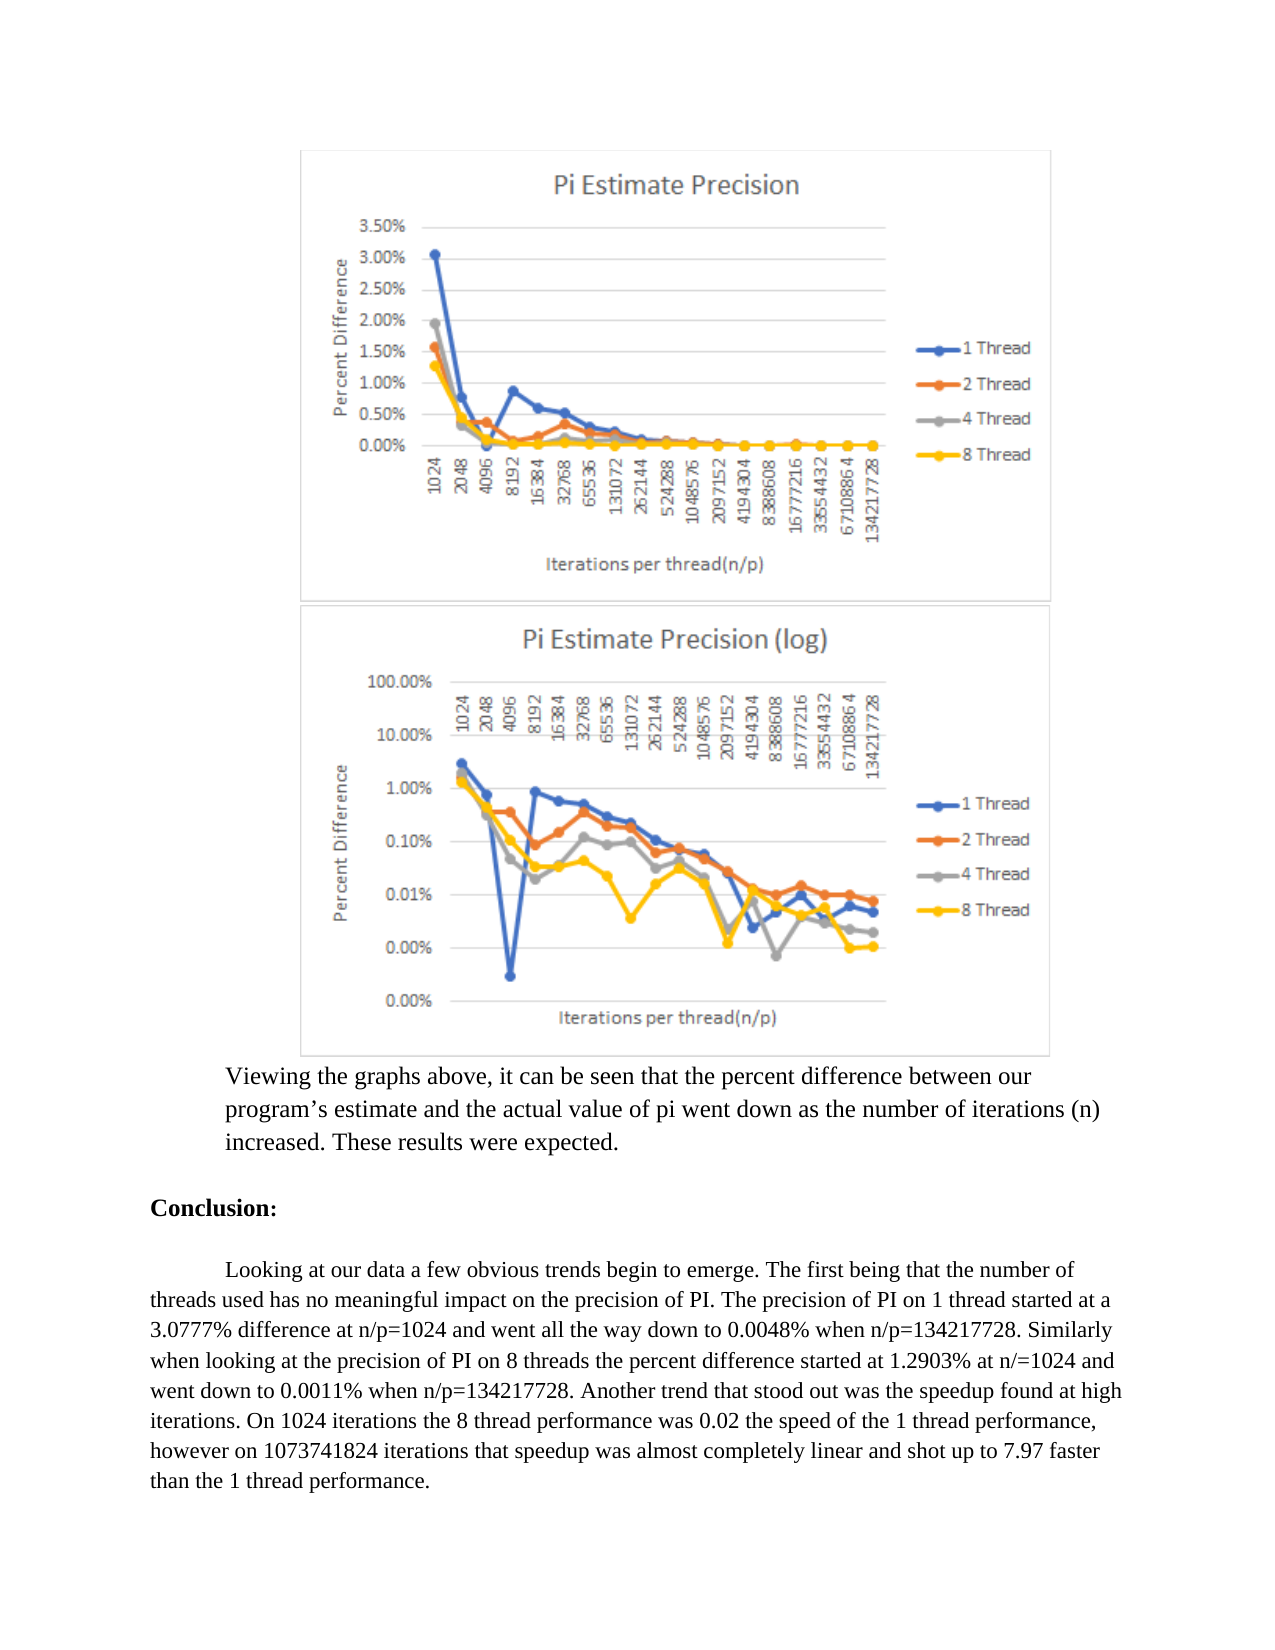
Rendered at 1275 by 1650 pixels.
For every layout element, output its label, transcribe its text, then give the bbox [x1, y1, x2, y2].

text Conclusion: [150, 1193, 1125, 1222]
text Looking at our data a few obvious trends begin to emerge. The first being that the number of threads used has no meaningful impact on the precision of PI. The precision of PI on 1 thread started at a 3.0777% difference at n/p=1024 and went all the way down to 0.0048% when n/p=134217728. Similarly when looking at the precision of PI on 8 threads the percent difference started at 1.2903% at n/=1024 and went down to 0.0011% when n/p=134217728. Another trend that stood out was the speedup found at high iterations. On 1024 iterations the 8 thread performance was 0.02 the speed of the 1 thread performance, however on 1073741824 iterations that speedup was almost completely linear and shot up to 7.97 faster than the 1 thread performance. [150, 1256, 1125, 1494]
picture [300, 150, 1052, 602]
picture [300, 605, 1050, 1057]
text Viewing the graphs above, it can be seen that the percent difference between our program’s estimate and the actual value of pi went down as the number of iterations (n) increased. These results were expected. [225, 1061, 1125, 1156]
